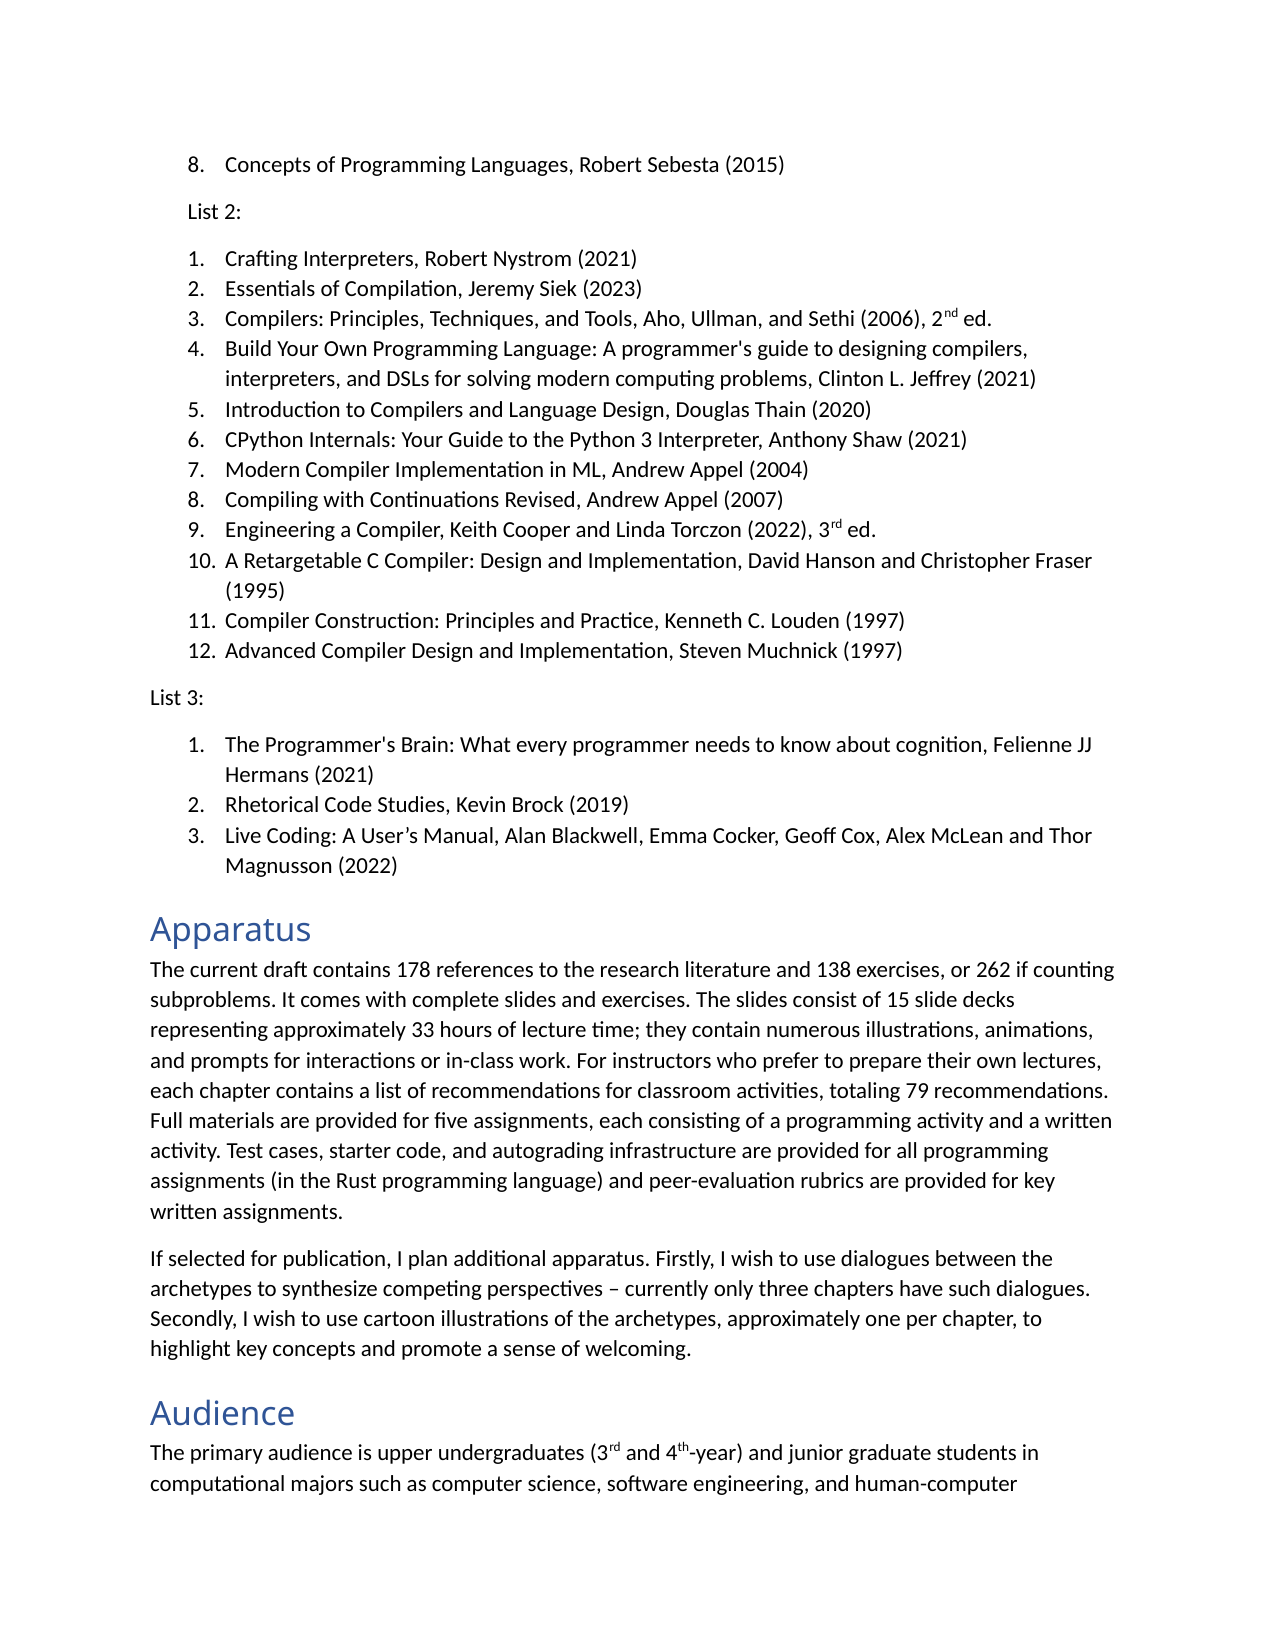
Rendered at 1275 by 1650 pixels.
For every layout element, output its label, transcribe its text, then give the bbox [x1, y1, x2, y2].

list Compiler Construction: Principles and Practice, Kenneth C. Louden (1997) [187, 606, 1125, 634]
list The Programmer's Brain: What every programmer needs to know about cognition, Felienne JJ Hermans (2021) [187, 730, 1125, 788]
subtitle Audience [150, 1389, 1125, 1435]
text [150, 1438, 1125, 1497]
text If selected for publication, I plan additional apparatus. Firstly, I wish to use dialogues between the archetypes to synthesize competing perspectives – currently only three chapters have such dialogues. Secondly, I wish to use cartoon illustrations of the archetypes, approximately one per chapter, to highlight key concepts and promote a sense of welcoming. [150, 1244, 1125, 1362]
list Modern Compiler Implementation in ML, Andrew Appel (2004) [187, 455, 1125, 483]
list A Retargetable C Compiler: Design and Implementation, David Hanson and Christopher Fraser (1995) [187, 546, 1125, 604]
list Compilers: Principles, Techniques, and Tools, Aho, Ullman, and Sethi (2006), 2nd ed. [187, 304, 1125, 332]
list Essentials of Compilation, Jeremy Siek (2023) [187, 274, 1125, 302]
list Build Your Own Programming Language: A programmer's guide to designing compilers, interpreters, and DSLs for solving modern computing problems, Clinton L. Jeffrey (2021) [187, 334, 1125, 393]
subtitle Apparatus [150, 906, 1125, 952]
list Live Coding: A User’s Manual, Alan Blackwell, Emma Cocker, Geoff Cox, Alex McLean and Thor Magnusson (2022) [187, 821, 1125, 879]
text The current draft contains 178 references to the research literature and 138 exercises, or 262 if counting subproblems. It comes with complete slides and exercises. The slides consist of 15 slide decks representing approximately 33 hours of lecture time; they contain numerous illustrations, animations, and prompts for interactions or in-class work. For instructors who prefer to prepare their own lectures, each chapter contains a list of recommendations for classroom activities, totaling 79 recommendations. Full materials are provided for five assignments, each consisting of a programming activity and a written activity. Test cases, starter code, and autograding infrastructure are provided for all programming assignments (in the Rust programming language) and peer-evaluation rubrics are provided for key written assignments. [150, 955, 1125, 1225]
list CPython Internals: Your Guide to the Python 3 Interpreter, Anthony Shaw (2021) [187, 425, 1125, 453]
list Crafting Interpreters, Robert Nystrom (2021) [187, 244, 1125, 272]
list Advanced Compiler Design and Implementation, Steven Muchnick (1997) [187, 636, 1125, 664]
list Concepts of Programming Languages, Robert Sebesta (2015) [187, 150, 1125, 178]
list Introduction to Compilers and Language Design, Douglas Thain (2020) [187, 395, 1125, 423]
list Compiling with Continuations Revised, Andrew Appel (2007) [187, 485, 1125, 513]
list Engineering a Compiler, Keith Cooper and Linda Torczon (2022), 3rd ed. [187, 516, 1125, 544]
text List 3: [150, 683, 1125, 711]
list Rhetorical Code Studies, Kevin Brock (2019) [187, 791, 1125, 819]
text List 2: [187, 197, 1125, 225]
